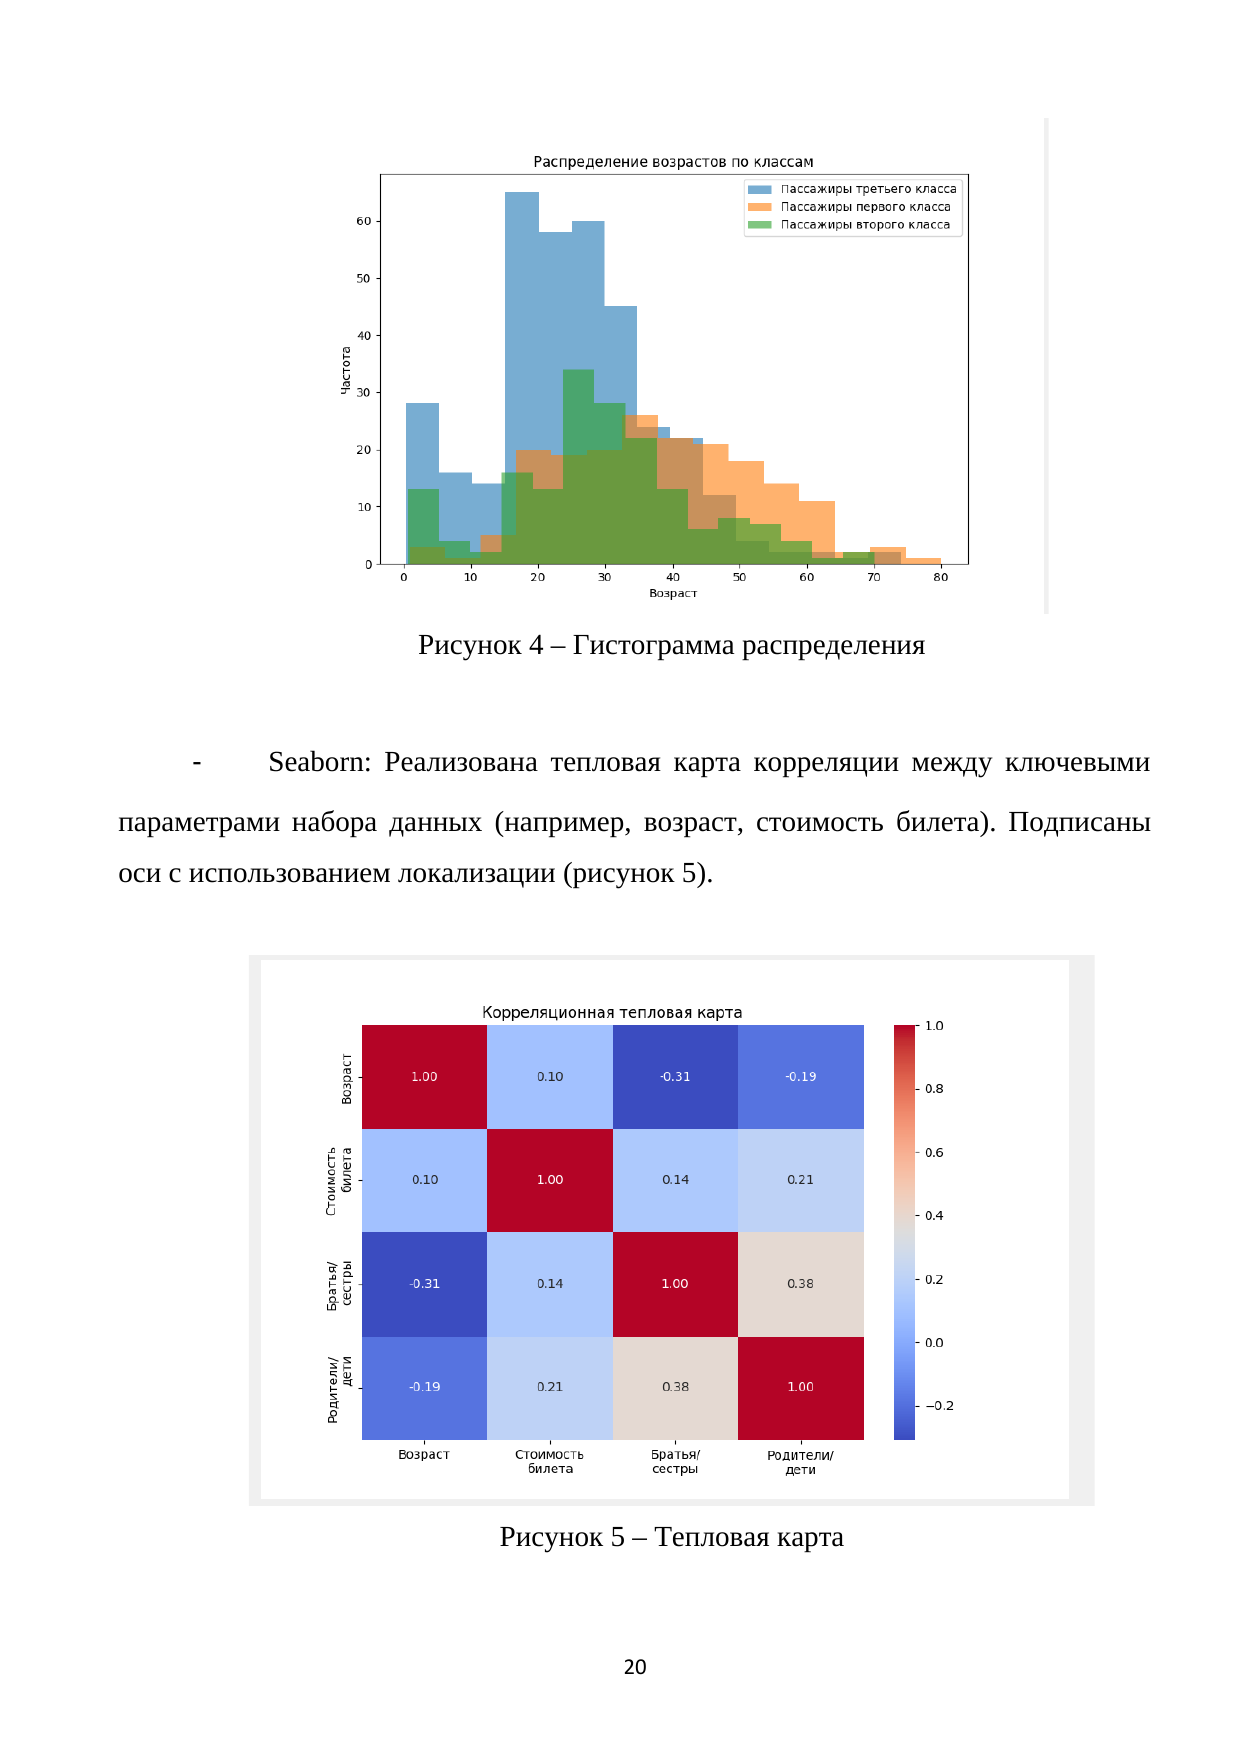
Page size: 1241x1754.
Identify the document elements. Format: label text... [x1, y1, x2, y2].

list Seaborn: Реализована тепловая карта корреляции между ключевыми параметрами набора данных (например, возраст, стоимость билета). Подписаны оси с использованием локализации (рисунок 5). [118, 728, 1152, 888]
text Рисунок 4 – Гистограмма распределения [118, 627, 1152, 661]
picture [248, 955, 1095, 1506]
text Рисунок 5 – Тепловая карта [118, 1519, 1152, 1553]
picture [294, 118, 1049, 614]
